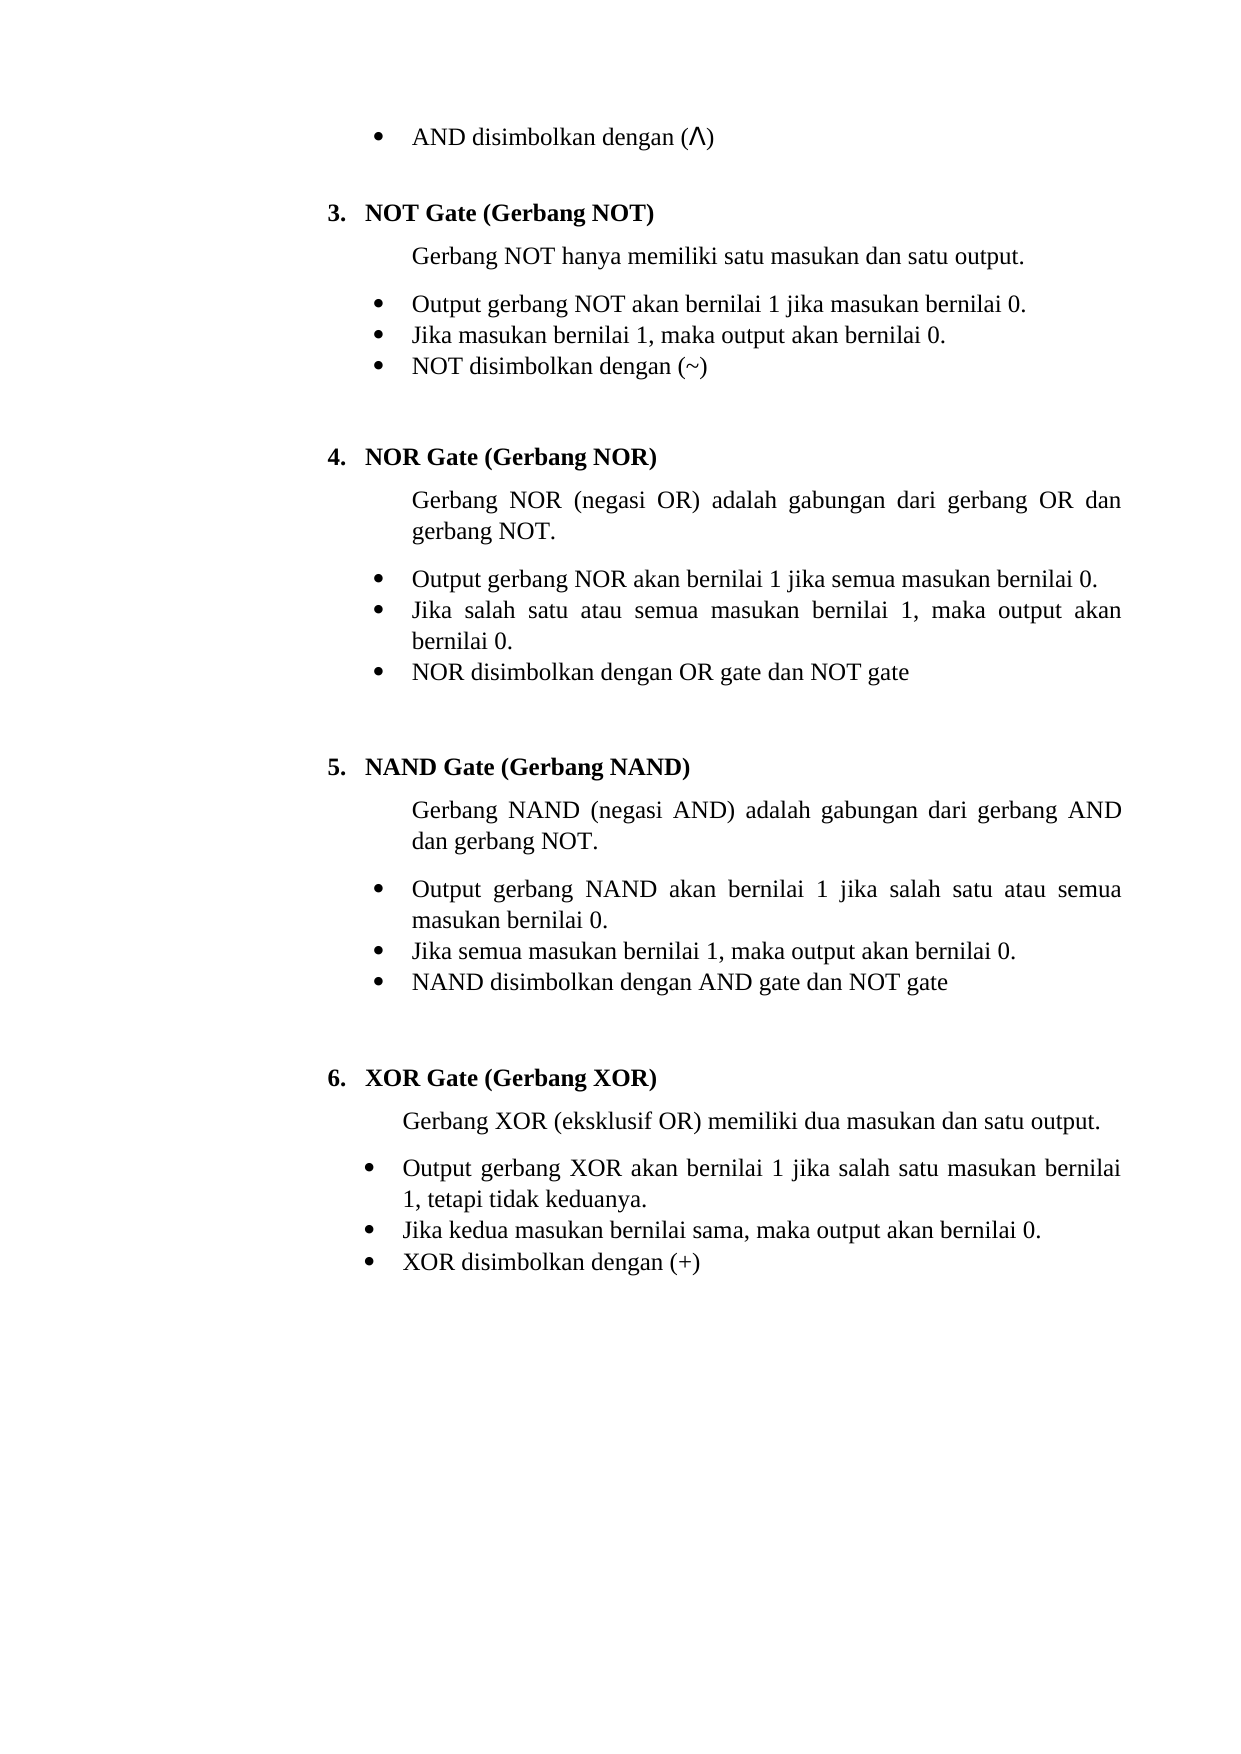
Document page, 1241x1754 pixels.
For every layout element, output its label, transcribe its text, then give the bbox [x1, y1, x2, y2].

list NOR Gate (Gerbang NOR) [327, 442, 1122, 471]
text Gerbang NOR (negasi OR) adalah gabungan dari gerbang OR dan gerbang NOT. [412, 485, 1122, 545]
list Output gerbang NOR akan bernilai 1 jika semua masukan bernilai 0. [374, 564, 1122, 592]
list Jika masukan bernilai 1, maka output akan bernilai 0. [374, 320, 1122, 349]
list AND disimbolkan dengan (ꓥ) [374, 118, 1122, 152]
list Jika kedua masukan bernilai sama, maka output akan bernilai 0. [365, 1216, 1122, 1244]
list NAND disimbolkan dengan AND gate dan NOT gate [374, 967, 1122, 996]
text Gerbang XOR (eksklusif OR) memiliki dua masukan dan satu output. [402, 1106, 1122, 1134]
list NAND Gate (Gerbang NAND) [327, 752, 1122, 781]
list NOR disimbolkan dengan OR gate dan NOT gate [374, 657, 1122, 686]
list XOR disimbolkan dengan (+) [365, 1247, 1122, 1275]
list Output gerbang NAND akan bernilai 1 jika salah satu atau semua masukan bernilai 0. [374, 874, 1122, 934]
list NOT Gate (Gerbang NOT) [327, 198, 1122, 227]
list Output gerbang XOR akan bernilai 1 jika salah satu masukan bernilai 1, tetapi tidak keduanya. [365, 1153, 1122, 1213]
list Jika semua masukan bernilai 1, maka output akan bernilai 0. [374, 936, 1122, 965]
list Jika salah satu atau semua masukan bernilai 1, maka output akan bernilai 0. [374, 595, 1122, 654]
text Gerbang NAND (negasi AND) adalah gabungan dari gerbang AND dan gerbang NOT. [412, 795, 1122, 855]
text Gerbang NOT hanya memiliki satu masukan dan satu output. [412, 241, 1122, 270]
list NOT disimbolkan dengan (~) [374, 351, 1122, 380]
list XOR Gate (Gerbang XOR) [327, 1063, 1122, 1091]
list Output gerbang NOT akan bernilai 1 jika masukan bernilai 0. [374, 289, 1122, 318]
